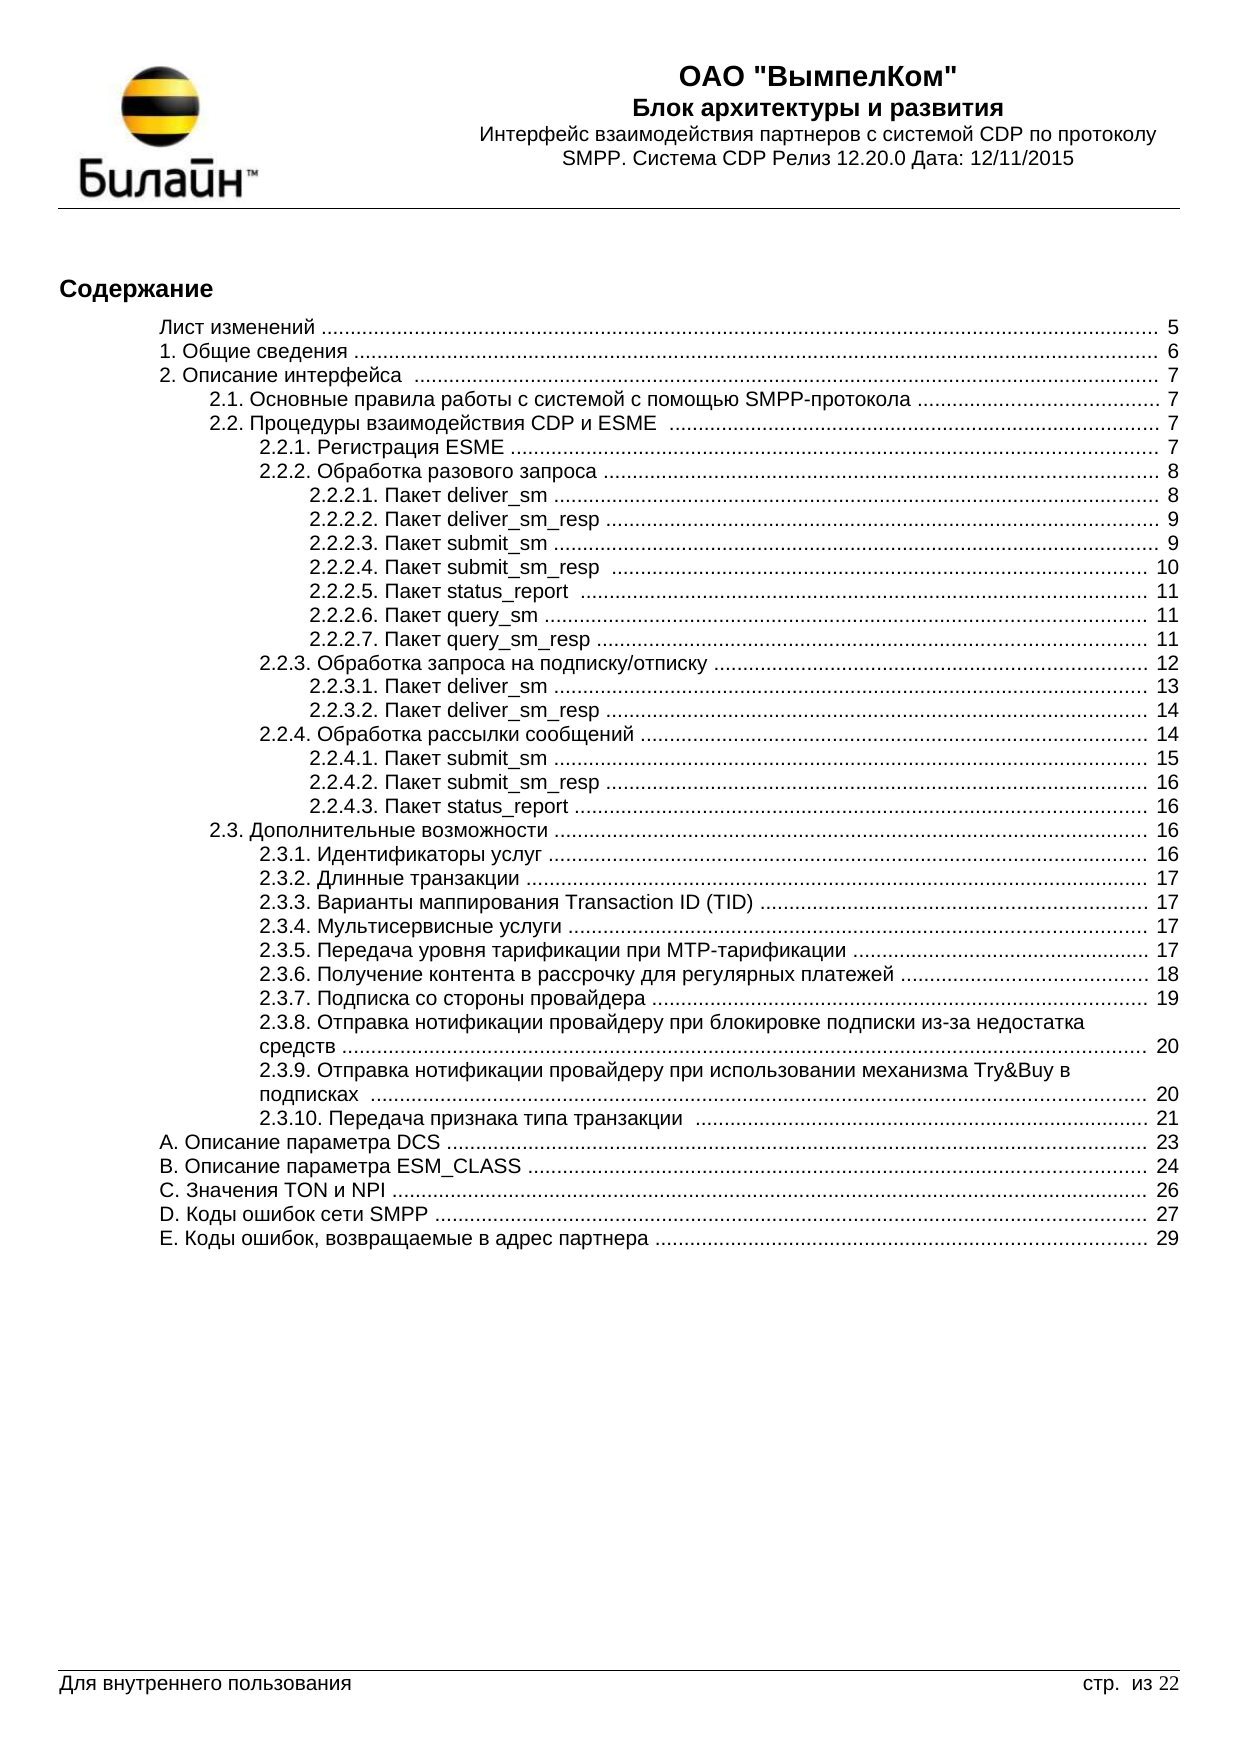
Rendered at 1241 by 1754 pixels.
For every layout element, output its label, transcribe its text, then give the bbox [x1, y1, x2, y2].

text 2.2.1. Регистрация ESME 7 [259, 435, 1131, 459]
picture [59, 58, 267, 208]
text C. Значения TON и NPI 26 [159, 1177, 1131, 1201]
text 2.3.6. Получение контента в рассрочку для регулярных платежей 18 [259, 962, 1131, 986]
text 2.2.2.4. Пакет submit_sm_resp 10 [309, 554, 1131, 578]
text 2.2.2. Обработка разового запроса 8 [259, 459, 1131, 483]
text 2.2.2.7. Пакет query_sm_resp 11 [309, 626, 1131, 650]
text 2.2.4.3. Пакет status_report 16 [309, 794, 1131, 818]
text 2.3.2. Длинные транзакции 17 [259, 866, 1131, 890]
text E. Коды ошибок, возвращаемые в адрес партнера 29 [159, 1225, 1131, 1249]
text Лист изменений 5 [159, 315, 1131, 339]
text 2.3.3. Варианты маппирования Transaction ID (TID) 17 [259, 890, 1131, 914]
text 2.3. Дополнительные возможности 16 [209, 818, 1131, 842]
text 2. Описание интерфейса 7 [159, 363, 1131, 387]
text 2.3.8. Отправка нотификации провайдеру при блокировке подписки из-за недостатка средств 20 [259, 1010, 1131, 1058]
text 2.2.3.2. Пакет deliver_sm_resp 14 [309, 698, 1131, 722]
text 2.3.7. Подписка со стороны провайдера 19 [259, 986, 1131, 1010]
text 2.3.10. Передача признака типа транзакции 21 [259, 1106, 1131, 1129]
text 2.2.3.1. Пакет deliver_sm 13 [309, 674, 1131, 698]
text 2.2.2.1. Пакет deliver_sm 8 [309, 483, 1131, 507]
text 2.3.9. Отправка нотификации провайдеру при использовании механизма Try&Buy в подписках 20 [259, 1058, 1131, 1106]
text 2.2.3. Обработка запроса на подписку/отписку 12 [259, 650, 1131, 674]
text 2.2.4.2. Пакет submit_sm_resp 16 [309, 770, 1131, 794]
text 1. Общие сведения 6 [159, 339, 1131, 363]
text 2.1. Основные правила работы с системой с помощью SMPP-протокола 7 [209, 387, 1131, 411]
text 2.2.4. Обработка рассылки сообщений 14 [259, 722, 1131, 746]
text 2.2. Процедуры взаимодействия CDP и ESME 7 [209, 411, 1131, 435]
text 2.2.4.1. Пакет submit_sm 15 [309, 746, 1131, 770]
text A. Описание параметра DCS 23 [159, 1129, 1131, 1153]
text D. Коды ошибок сети SMPP 27 [159, 1201, 1131, 1225]
text 2.2.2.6. Пакет query_sm 11 [309, 602, 1131, 626]
text 2.2.2.2. Пакет deliver_sm_resp 9 [309, 507, 1131, 531]
text 2.3.1. Идентификаторы услуг 16 [259, 842, 1131, 866]
text 2.2.2.5. Пакет status_report 11 [309, 578, 1131, 602]
text B. Описание параметра ESM_CLASS 24 [159, 1153, 1131, 1177]
text Содержание [59, 274, 1181, 302]
text 2.3.5. Передача уровня тарификации при МТР-тарификации 17 [259, 938, 1131, 962]
text 2.3.4. Мультисервисные услуги 17 [259, 914, 1131, 938]
text 2.2.2.3. Пакет submit_sm 9 [309, 531, 1131, 554]
